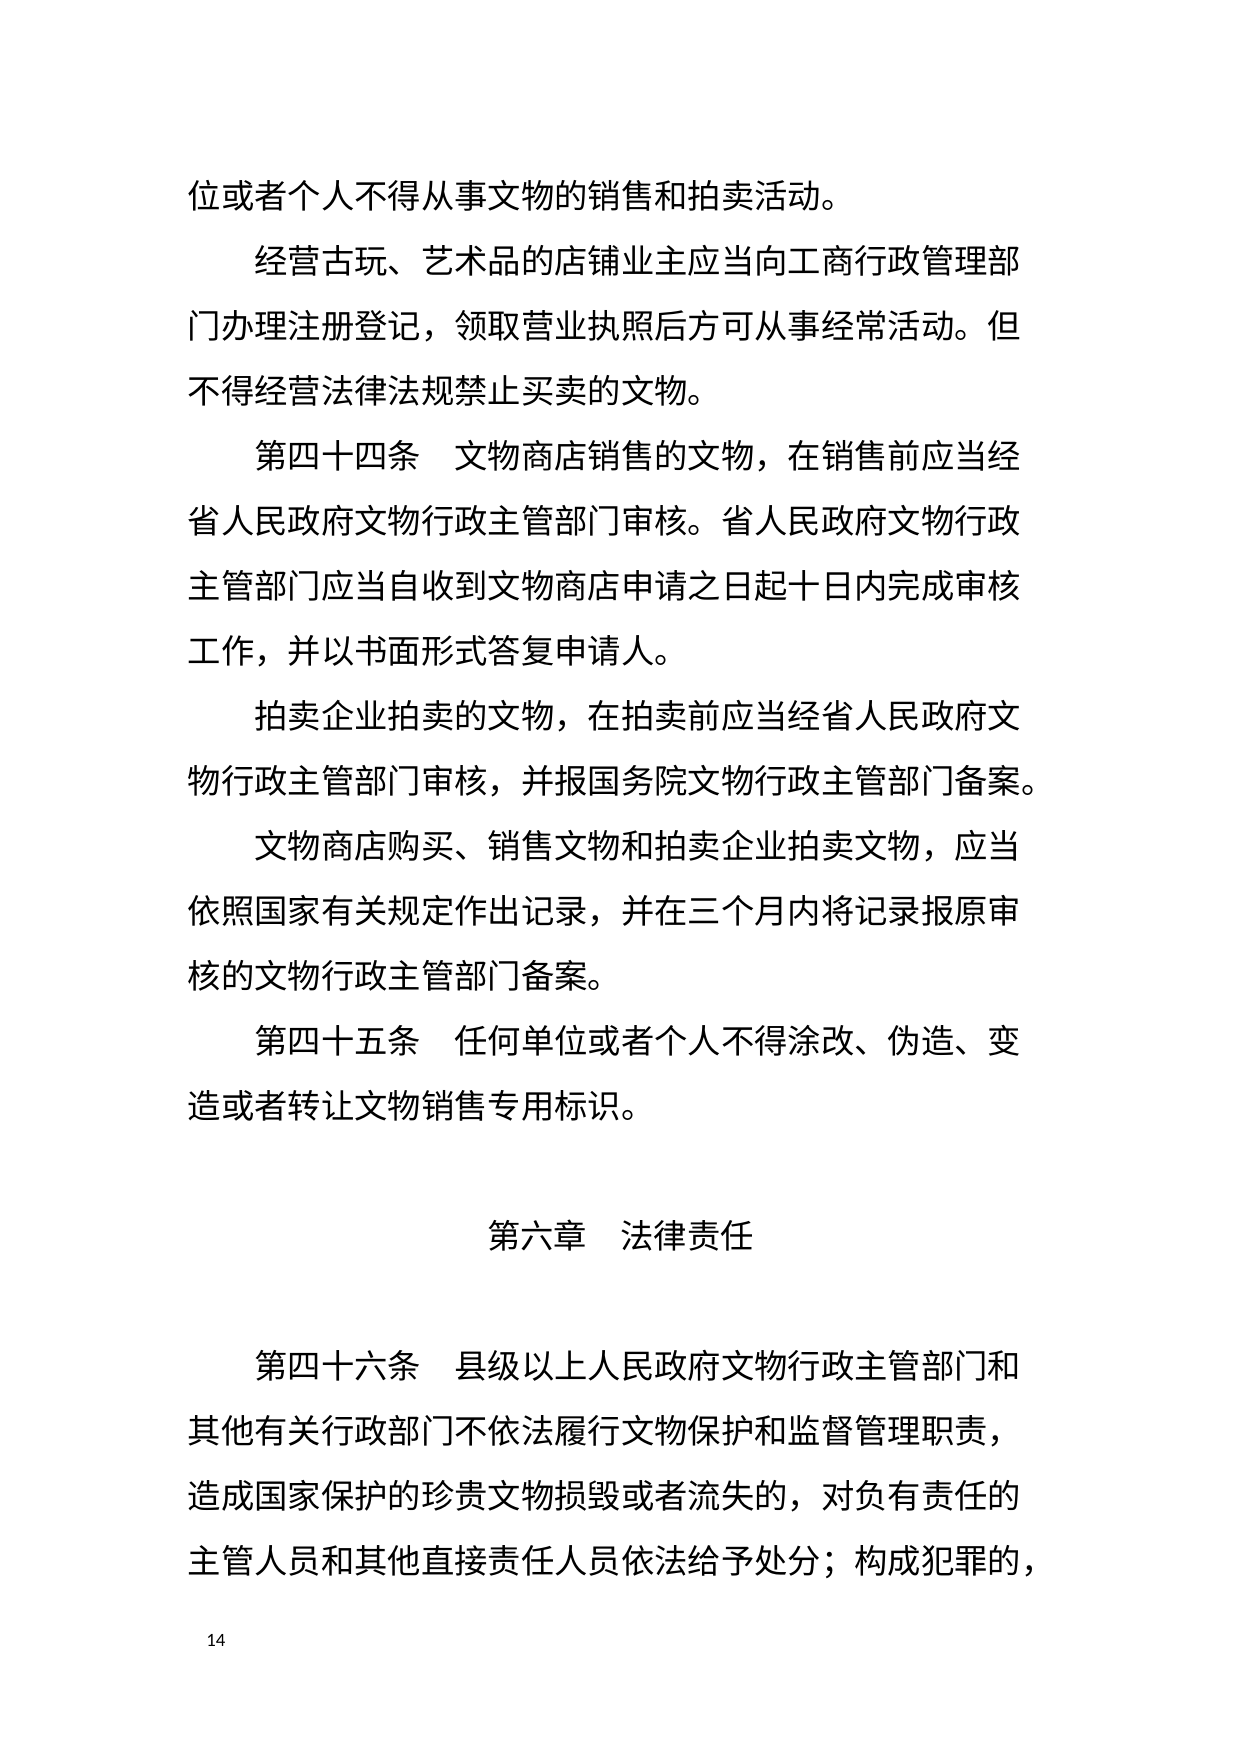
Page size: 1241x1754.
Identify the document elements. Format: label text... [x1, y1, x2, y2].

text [187, 1332, 1053, 1592]
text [187, 162, 1053, 227]
text 拍卖企业拍卖的文物，在拍卖前应当经省人民政府文物行政主管部门审核，并报国务院文物行政主管部门备案。 [187, 682, 1053, 812]
text 经营古玩、艺术品的店铺业主应当向工商行政管理部门办理注册登记，领取营业执照后方可从事经常活动。但不得经营法律法规禁止买卖的文物。 [187, 227, 1053, 422]
text 第四十五条 任何单位或者个人不得涂改、伪造、变造或者转让文物销售专用标识。 [187, 1007, 1053, 1137]
text 第四十四条 文物商店销售的文物，在销售前应当经省人民政府文物行政主管部门审核。省人民政府文物行政主管部门应当自收到文物商店申请之日起十日内完成审核工作，并以书面形式答复申请人。 [187, 422, 1053, 682]
text 文物商店购买、销售文物和拍卖企业拍卖文物，应当依照国家有关规定作出记录，并在三个月内将记录报原审核的文物行政主管部门备案。 [187, 812, 1053, 1007]
text 第六章 法律责任 [187, 1202, 1053, 1267]
